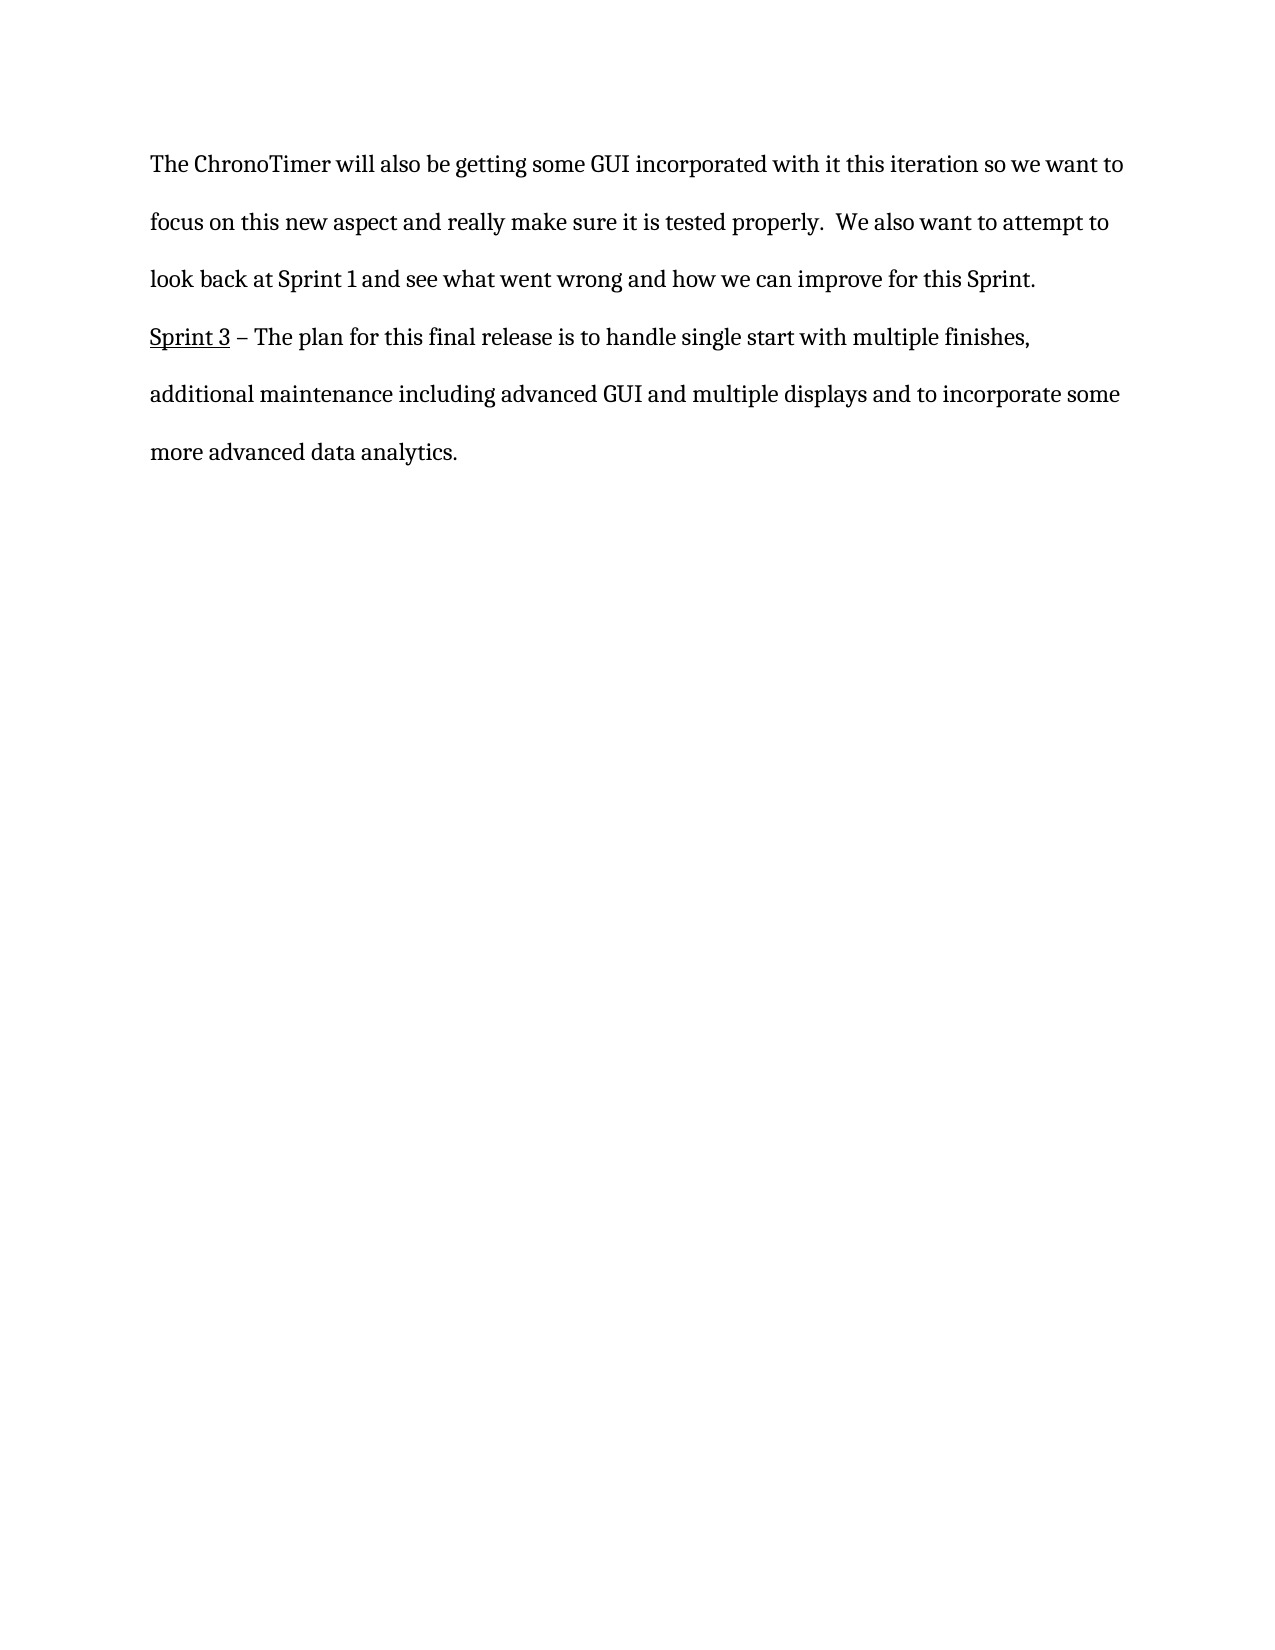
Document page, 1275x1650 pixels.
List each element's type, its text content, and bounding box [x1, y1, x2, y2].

text The ChronoTimer will also be getting some GUI incorporated with it this iteration so we want to focus on this new aspect and really make sure it is tested properly. We also want to attempt to look back at Sprint 1 and see what went wrong and how we can improve for this Sprint. [150, 150, 1125, 294]
text Sprint 3 – The plan for this final release is to handle single start with multiple finishes, additional maintenance including advanced GUI and multiple displays and to incorporate some more advanced data analytics. [150, 322, 1125, 466]
